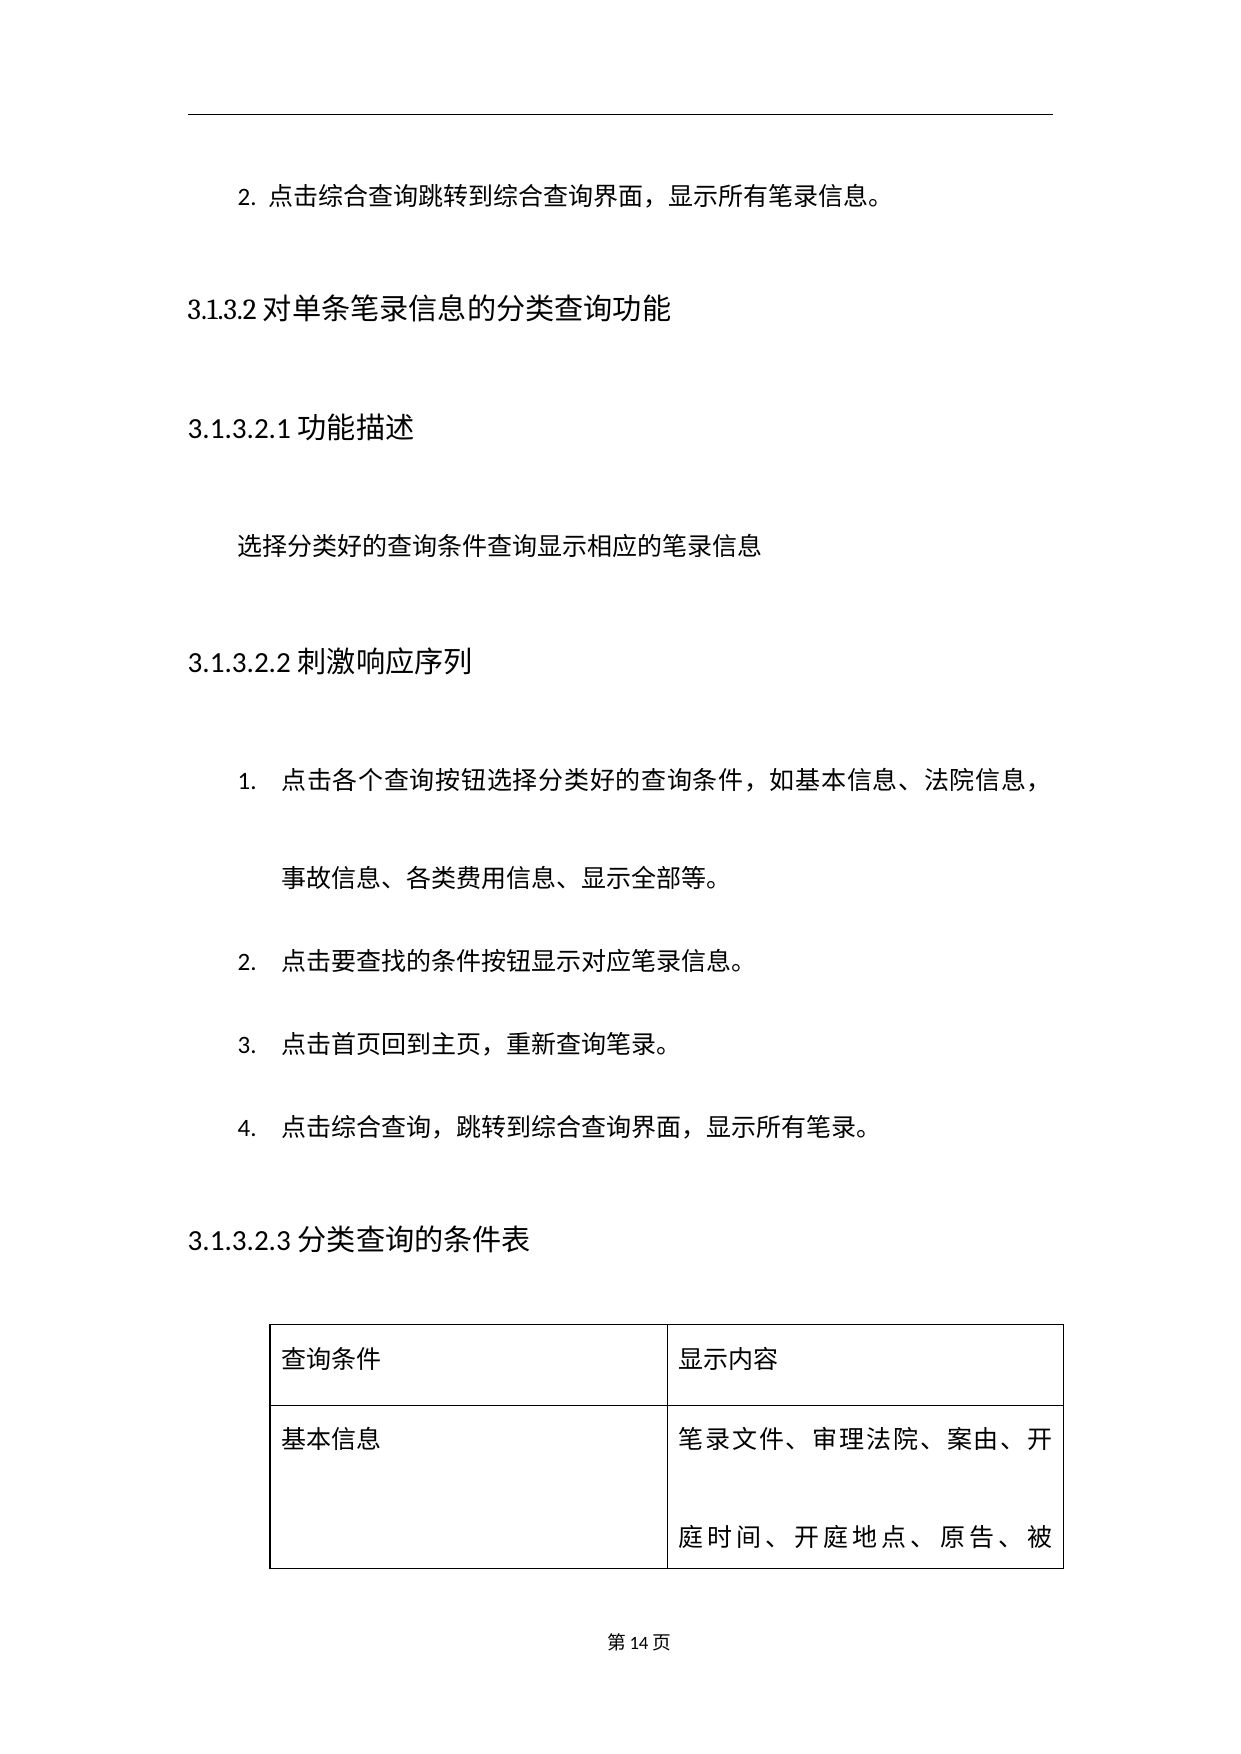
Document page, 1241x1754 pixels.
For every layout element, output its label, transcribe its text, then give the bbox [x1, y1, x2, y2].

table_header 查询条件 [271, 1325, 667, 1404]
subtitle 选择分类好的查询条件查询显示相应的笔录信息 [187, 512, 1053, 577]
text 2. 点击综合查询跳转到综合查询界面，显示所有笔录信息。 [187, 162, 1053, 227]
table_header 显示内容 [668, 1325, 1063, 1404]
subtitle 3.1.3.2.1 功能描述 [187, 393, 1053, 458]
list 点击各个查询按钮选择分类好的查询条件，如基本信息、法院信息，事故信息、各类费用信息、显示全部等。 [237, 746, 1053, 909]
list 点击要查找的条件按钮显示对应笔录信息。 [237, 927, 1053, 992]
table_cell 基本信息 [271, 1406, 667, 1568]
subtitle 3.1.3.2对单条笔录信息的分类查询功能 [187, 274, 1053, 339]
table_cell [668, 1406, 1063, 1568]
list 点击综合查询，跳转到综合查询界面，显示所有笔录。 [237, 1093, 1053, 1158]
subtitle 3.1.3.2.2 刺激响应序列 [187, 627, 1053, 692]
list 点击首页回到主页，重新查询笔录。 [237, 1010, 1053, 1075]
subtitle 3.1.3.2.3 分类查询的条件表 [187, 1205, 1053, 1270]
